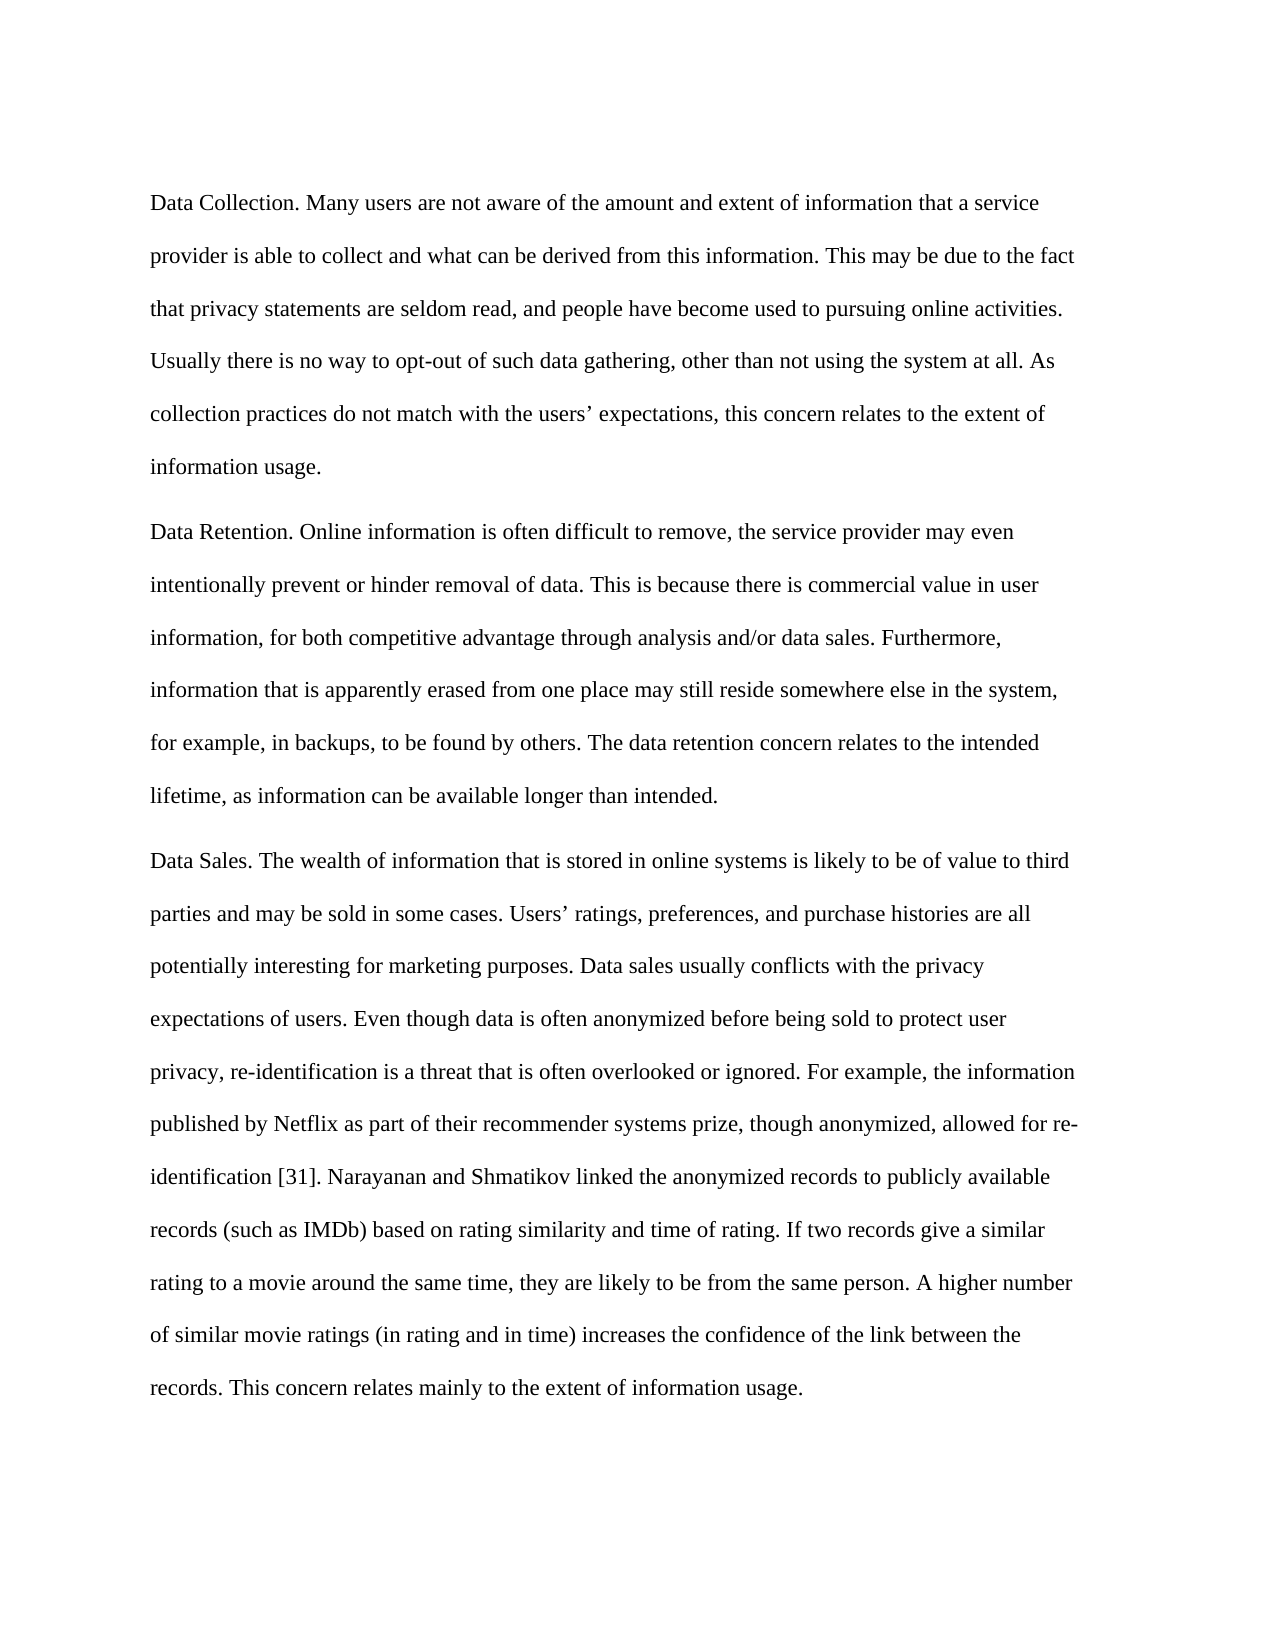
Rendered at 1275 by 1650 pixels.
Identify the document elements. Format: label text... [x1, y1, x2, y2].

text Data Sales. The wealth of information that is stored in online systems is likely to be of value to third parties and may be sold in some cases. Users’ ratings, preferences, and purchase histories are all potentially interesting for marketing purposes. Data sales usually conflicts with the privacy expectations of users. Even though data is often anonymized before being sold to protect user privacy, re-identification is a threat that is often overlooked or ignored. For example, the information published by Netflix as part of their recommender systems prize, though anonymized, allowed for re-identification [31]. Narayanan and Shmatikov linked the anonymized records to publicly available records (such as IMDb) based on rating similarity and time of rating. If two records give a similar rating to a movie around the same time, they are likely to be from the same person. A higher number of similar movie ratings (in rating and in time) increases the confidence of the link between the records. This concern relates mainly to the extent of information usage. [150, 847, 1087, 1400]
text Data Collection. Many users are not aware of the amount and extent of information that a service provider is able to collect and what can be derived from this information. This may be due to the fact that privacy statements are seldom read, and people have become used to pursuing online activities. Usually there is no way to opt-out of such data gathering, other than not using the system at all. As collection practices do not match with the users’ expectations, this concern relates to the extent of information usage. [150, 189, 1087, 479]
text Data Retention. Online information is often difficult to remove, the service provider may even intentionally prevent or hinder removal of data. This is because there is commercial value in user information, for both competitive advantage through analysis and/or data sales. Furthermore, information that is apparently erased from one place may still reside somewhere else in the system, for example, in backups, to be found by others. The data retention concern relates to the intended lifetime, as information can be available longer than intended. [150, 518, 1087, 808]
